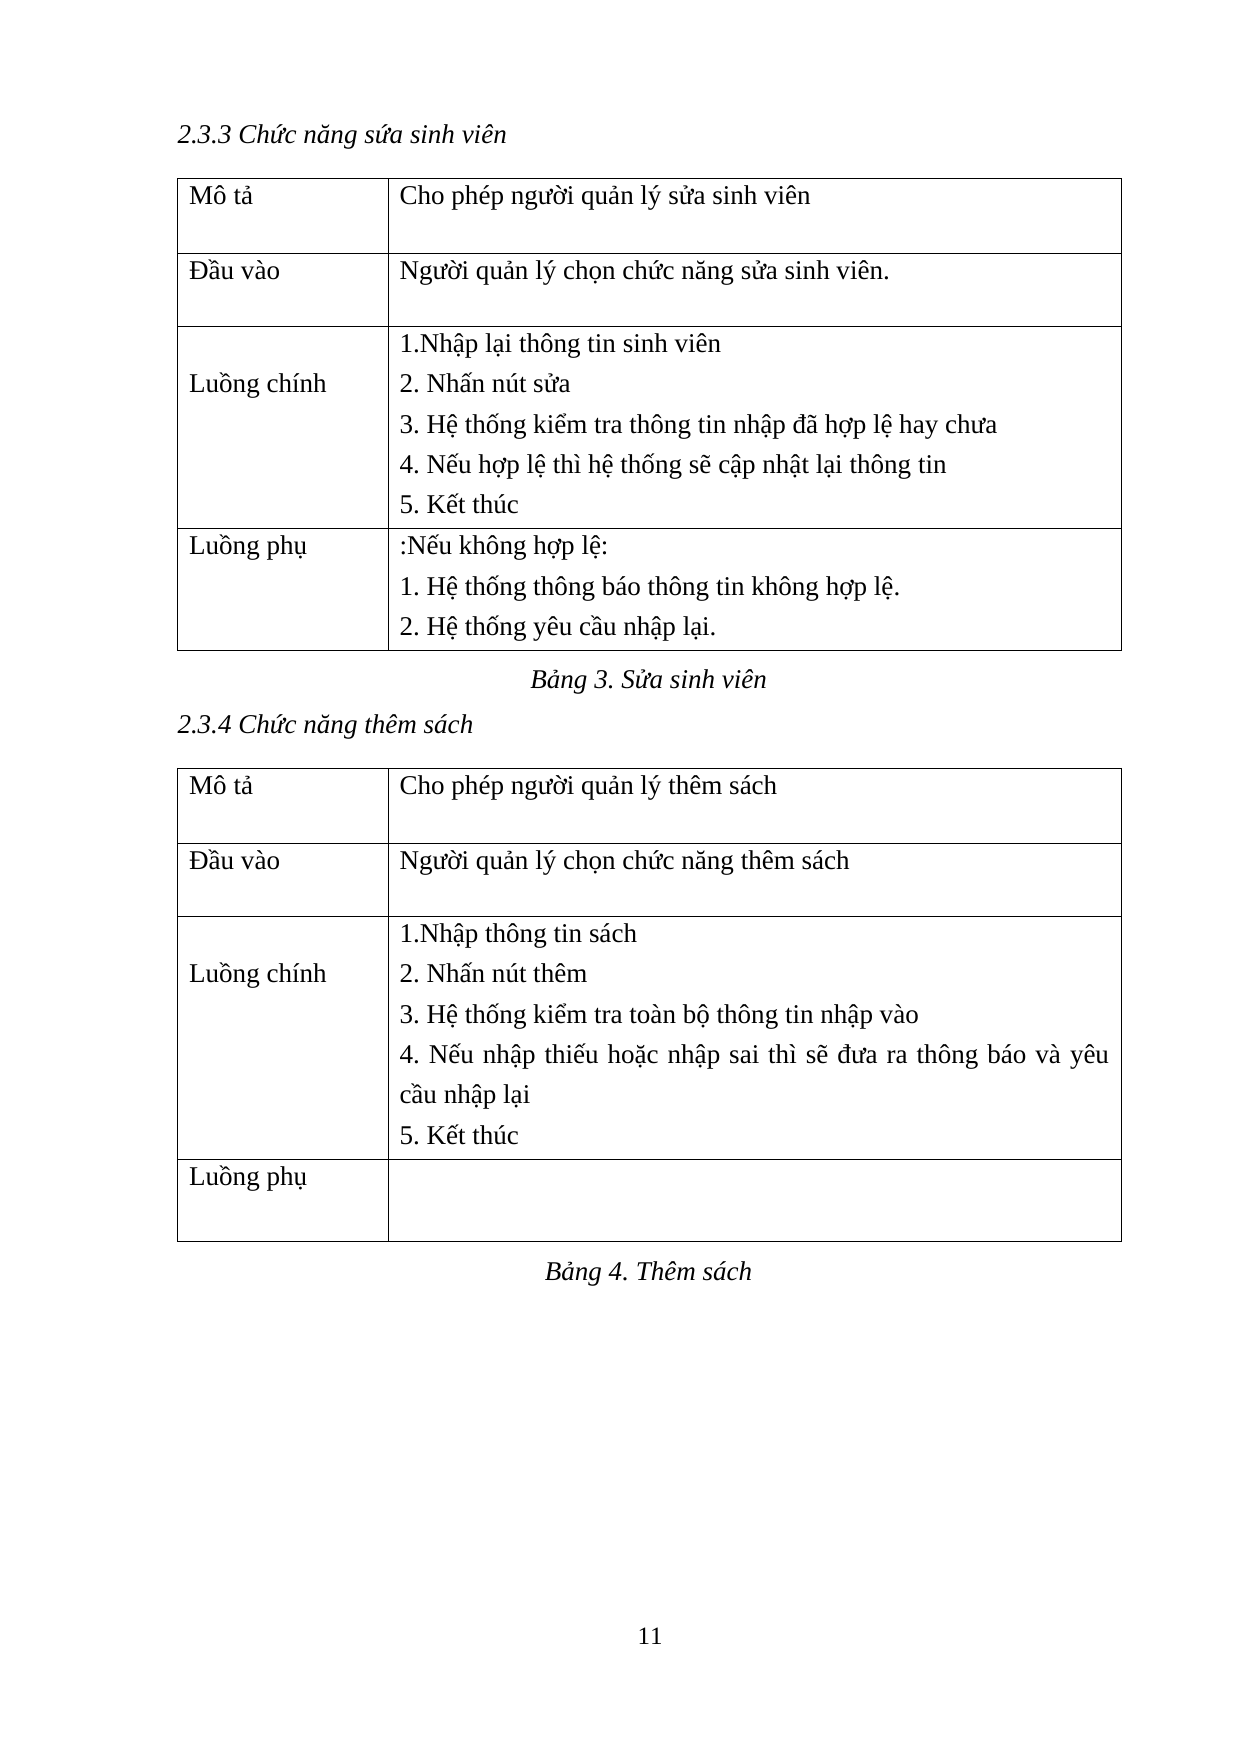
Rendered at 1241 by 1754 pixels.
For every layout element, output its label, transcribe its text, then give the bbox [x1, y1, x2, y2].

table_cell :Nếu không hợp lệ: 1. Hệ thống thông báo thông tin không hợp lệ. 2. Hệ thống yêu cầu nhập lại. [389, 529, 1121, 650]
table_cell Luồng chính [178, 327, 388, 528]
table_cell 1.Nhập thông tin sách 2. Nhấn nút thêm 3. Hệ thống kiểm tra toàn bộ thông tin nhập vào 4. Nếu nhập thiếu hoặc nhập sai thì sẽ đưa ra thông báo và yêu cầu nhập lại 5. Kết thúc [389, 917, 1121, 1159]
subtitle 2.3.4 Chức năng thêm sách [177, 708, 1122, 739]
table_cell 1.Nhập lại thông tin sinh viên 2. Nhấn nút sửa 3. Hệ thống kiểm tra thông tin nhập đã hợp lệ hay chưa 4. Nếu hợp lệ thì hệ thống sẽ cập nhật lại thông tin 5. Kết thúc [389, 327, 1121, 528]
table_cell Luồng phụ [178, 1160, 388, 1241]
table_cell Người quản lý chọn chức năng sửa sinh viên. [389, 254, 1121, 326]
table_cell [389, 1160, 1121, 1241]
table_cell Đầu vào [178, 254, 388, 326]
table_header Mô tả [178, 179, 388, 253]
table_header Mô tả [178, 769, 388, 843]
text Bảng 3. Sửa sinh viên [177, 663, 1122, 694]
table_header Cho phép người quản lý sửa sinh viên [389, 179, 1121, 253]
table_header Cho phép người quản lý thêm sách [389, 769, 1121, 843]
table_cell Người quản lý chọn chức năng thêm sách [389, 844, 1121, 916]
table_cell Đầu vào [178, 844, 388, 916]
table_cell Luồng phụ [178, 529, 388, 650]
subtitle 2.3.3 Chức năng sứa sinh viên [177, 118, 1122, 149]
text Bảng 4. Thêm sách [177, 1254, 1122, 1286]
table_cell Luồng chính [178, 917, 388, 1159]
